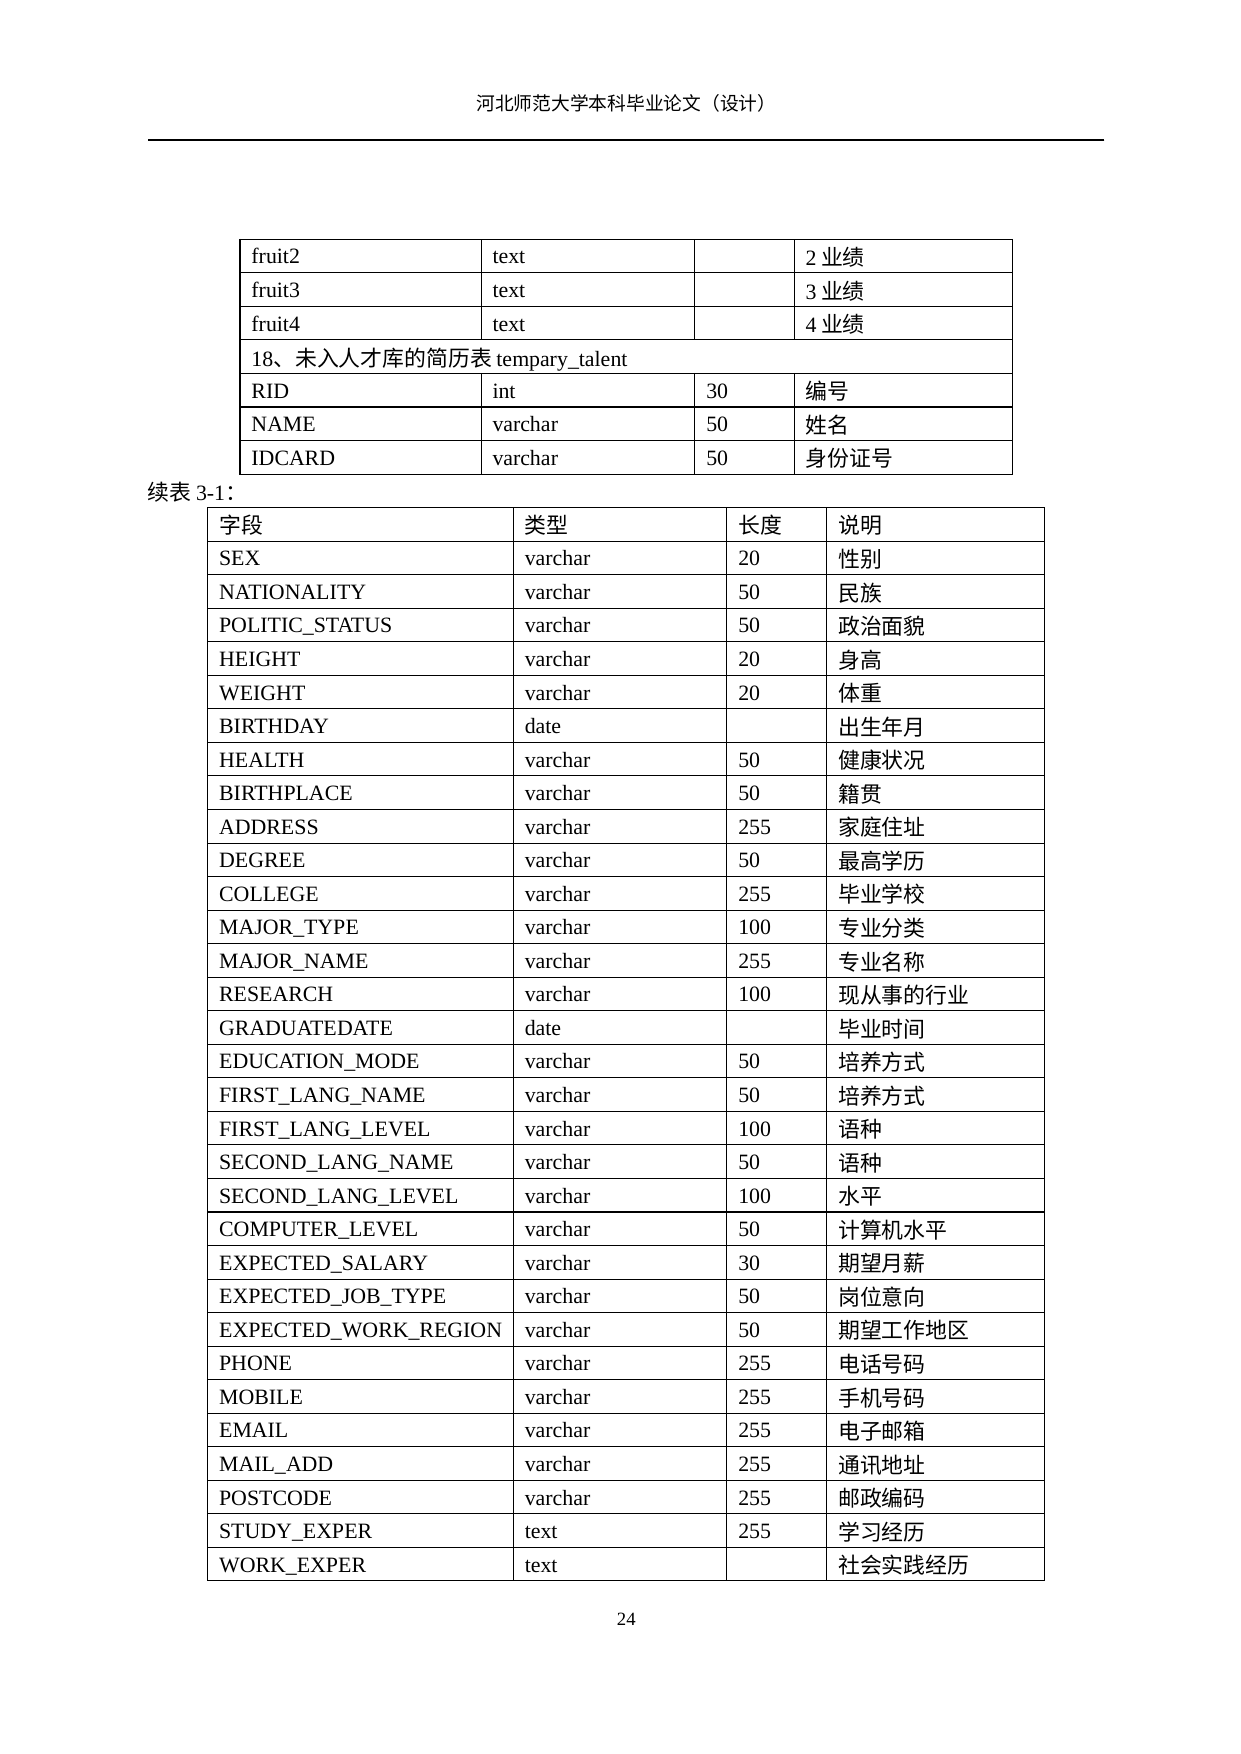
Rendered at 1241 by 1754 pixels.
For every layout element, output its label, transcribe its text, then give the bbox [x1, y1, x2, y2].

table_cell 50 [727, 609, 826, 641]
table_cell 手机号码 [827, 1380, 1044, 1413]
table_cell 20 [727, 676, 826, 708]
table_cell EXPECTED_JOB_TYPE [208, 1280, 513, 1312]
table_cell 30 [727, 1246, 826, 1278]
table_cell COMPUTER_LEVEL [208, 1213, 513, 1245]
table_cell STUDY_EXPER [208, 1514, 513, 1547]
table_cell RESEARCH [208, 978, 513, 1010]
table_cell SEX [208, 542, 513, 574]
table_cell 50 [695, 441, 794, 473]
table_cell int [482, 374, 694, 406]
table_cell NAME [241, 408, 481, 440]
table_cell varchar [514, 877, 726, 909]
table_cell varchar [514, 1414, 726, 1446]
table_cell 255 [727, 877, 826, 909]
table_cell 语种 [827, 1112, 1044, 1144]
table_cell 计算机水平 [827, 1213, 1044, 1245]
table_cell 20 [727, 642, 826, 675]
table_cell varchar [482, 408, 694, 440]
table_cell varchar [514, 944, 726, 977]
table_cell IDCARD [241, 441, 481, 473]
table_cell text [482, 240, 694, 272]
table_cell 学习经历 [827, 1514, 1044, 1547]
table_cell 岗位意向 [827, 1280, 1044, 1312]
table_cell varchar [514, 1112, 726, 1144]
table_cell fruit4 [241, 307, 481, 339]
table_cell 255 [727, 1481, 826, 1513]
table_cell varchar [514, 844, 726, 876]
table_cell date [514, 1011, 726, 1044]
table_cell 3业绩 [795, 273, 1012, 306]
table_cell 期望月薪 [827, 1246, 1044, 1278]
table_cell [727, 1548, 826, 1580]
table_cell COLLEGE [208, 877, 513, 909]
table_header 类型 [514, 508, 726, 541]
table_cell varchar [514, 609, 726, 641]
table_cell text [514, 1548, 726, 1580]
table_cell 培养方式 [827, 1078, 1044, 1111]
table_cell 培养方式 [827, 1045, 1044, 1077]
table_cell varchar [514, 542, 726, 574]
table_cell varchar [514, 1078, 726, 1111]
table_header 长度 [727, 508, 826, 541]
table_cell varchar [514, 1045, 726, 1077]
table_cell varchar [514, 1280, 726, 1312]
table_cell GRADUATEDATE [208, 1011, 513, 1044]
table_cell 体重 [827, 676, 1044, 708]
table_cell 身高 [827, 642, 1044, 675]
table_cell FIRST_LANG_LEVEL [208, 1112, 513, 1144]
table_cell POLITIC_STATUS [208, 609, 513, 641]
table_cell 出生年月 [827, 709, 1044, 742]
table_cell 现从事的行业 [827, 978, 1044, 1010]
table_cell varchar [514, 776, 726, 809]
table_cell varchar [514, 810, 726, 842]
table_cell 50 [727, 1145, 826, 1178]
table_cell text [482, 307, 694, 339]
table_cell PHONE [208, 1347, 513, 1379]
table_cell text [482, 273, 694, 306]
table_cell varchar [514, 575, 726, 608]
table_cell 4业绩 [795, 307, 1012, 339]
table_cell ADDRESS [208, 810, 513, 842]
table_cell 100 [727, 911, 826, 943]
table_cell 50 [727, 776, 826, 809]
table_cell fruit2 [241, 240, 481, 272]
table_cell SECOND_LANG_NAME [208, 1145, 513, 1178]
table_cell 50 [727, 1313, 826, 1346]
table_cell 家庭住址 [827, 810, 1044, 842]
table_cell text [514, 1514, 726, 1547]
table_cell 身份证号 [795, 441, 1012, 473]
table_cell varchar [514, 978, 726, 1010]
table_cell 50 [727, 1213, 826, 1245]
table_cell varchar [514, 1447, 726, 1480]
table_cell [695, 307, 794, 339]
table_cell HEIGHT [208, 642, 513, 675]
table_cell [727, 1011, 826, 1044]
table_cell FIRST_LANG_NAME [208, 1078, 513, 1111]
table_cell 电话号码 [827, 1347, 1044, 1379]
table_cell MAIL_ADD [208, 1447, 513, 1480]
table_cell 50 [727, 1280, 826, 1312]
table_cell HEALTH [208, 743, 513, 775]
table_cell NATIONALITY [208, 575, 513, 608]
table_cell [727, 709, 826, 742]
table_cell WEIGHT [208, 676, 513, 708]
table_cell 50 [727, 743, 826, 775]
table_cell [695, 240, 794, 272]
table_cell [695, 273, 794, 306]
table_cell EMAIL [208, 1414, 513, 1446]
table_cell 255 [727, 944, 826, 977]
table_cell 最高学历 [827, 844, 1044, 876]
text 续表3-1： [148, 474, 1104, 507]
table_cell 姓名 [795, 408, 1012, 440]
table_cell varchar [514, 911, 726, 943]
table_cell 专业名称 [827, 944, 1044, 977]
table_cell MAJOR_NAME [208, 944, 513, 977]
table_cell varchar [482, 441, 694, 473]
table_cell 255 [727, 1447, 826, 1480]
table_cell 2业绩 [795, 240, 1012, 272]
table_cell varchar [514, 1380, 726, 1413]
table_cell date [514, 709, 726, 742]
table_cell 30 [695, 374, 794, 406]
table_cell 性别 [827, 542, 1044, 574]
table_cell 255 [727, 1380, 826, 1413]
table_cell varchar [514, 1145, 726, 1178]
table_cell varchar [514, 743, 726, 775]
table_cell BIRTHPLACE [208, 776, 513, 809]
table_cell varchar [514, 642, 726, 675]
table_cell 专业分类 [827, 911, 1044, 943]
table_cell 水平 [827, 1179, 1044, 1211]
table_cell 255 [727, 1414, 826, 1446]
table_cell varchar [514, 1313, 726, 1346]
table_cell 20 [727, 542, 826, 574]
table_cell 100 [727, 978, 826, 1010]
table_cell 毕业学校 [827, 877, 1044, 909]
table_cell 通讯地址 [827, 1447, 1044, 1480]
table_cell DEGREE [208, 844, 513, 876]
table_cell 社会实践经历 [827, 1548, 1044, 1580]
table_cell 语种 [827, 1145, 1044, 1178]
table_cell 100 [727, 1179, 826, 1211]
table_cell 50 [727, 1045, 826, 1077]
table_cell varchar [514, 1213, 726, 1245]
table_cell BIRTHDAY [208, 709, 513, 742]
table_cell 255 [727, 810, 826, 842]
table_cell 50 [727, 844, 826, 876]
table_cell EXPECTED_SALARY [208, 1246, 513, 1278]
table_cell 18、未入人才库的简历表tempary_talent [241, 340, 1012, 373]
table_cell 邮政编码 [827, 1481, 1044, 1513]
table_cell varchar [514, 1481, 726, 1513]
table_cell 籍贯 [827, 776, 1044, 809]
table_cell varchar [514, 1246, 726, 1278]
table_cell 50 [695, 408, 794, 440]
table_cell 电子邮箱 [827, 1414, 1044, 1446]
table_cell RID [241, 374, 481, 406]
table_header 字段 [208, 508, 513, 541]
table_cell 50 [727, 575, 826, 608]
table_cell EDUCATION_MODE [208, 1045, 513, 1077]
table_cell EXPECTED_WORK_REGION [208, 1313, 513, 1346]
table_cell 50 [727, 1078, 826, 1111]
table_cell MAJOR_TYPE [208, 911, 513, 943]
table_cell varchar [514, 1347, 726, 1379]
table_header 说明 [827, 508, 1044, 541]
table_cell 100 [727, 1112, 826, 1144]
table_cell WORK_EXPER [208, 1548, 513, 1580]
table_cell varchar [514, 1179, 726, 1211]
table_cell 期望工作地区 [827, 1313, 1044, 1346]
table_cell SECOND_LANG_LEVEL [208, 1179, 513, 1211]
table_cell 255 [727, 1514, 826, 1547]
table_cell fruit3 [241, 273, 481, 306]
table_cell 毕业时间 [827, 1011, 1044, 1044]
table_cell 健康状况 [827, 743, 1044, 775]
table_cell POSTCODE [208, 1481, 513, 1513]
table_cell MOBILE [208, 1380, 513, 1413]
table_cell 政治面貌 [827, 609, 1044, 641]
table_cell 255 [727, 1347, 826, 1379]
table_cell 民族 [827, 575, 1044, 608]
table_cell varchar [514, 676, 726, 708]
table_cell 编号 [795, 374, 1012, 406]
